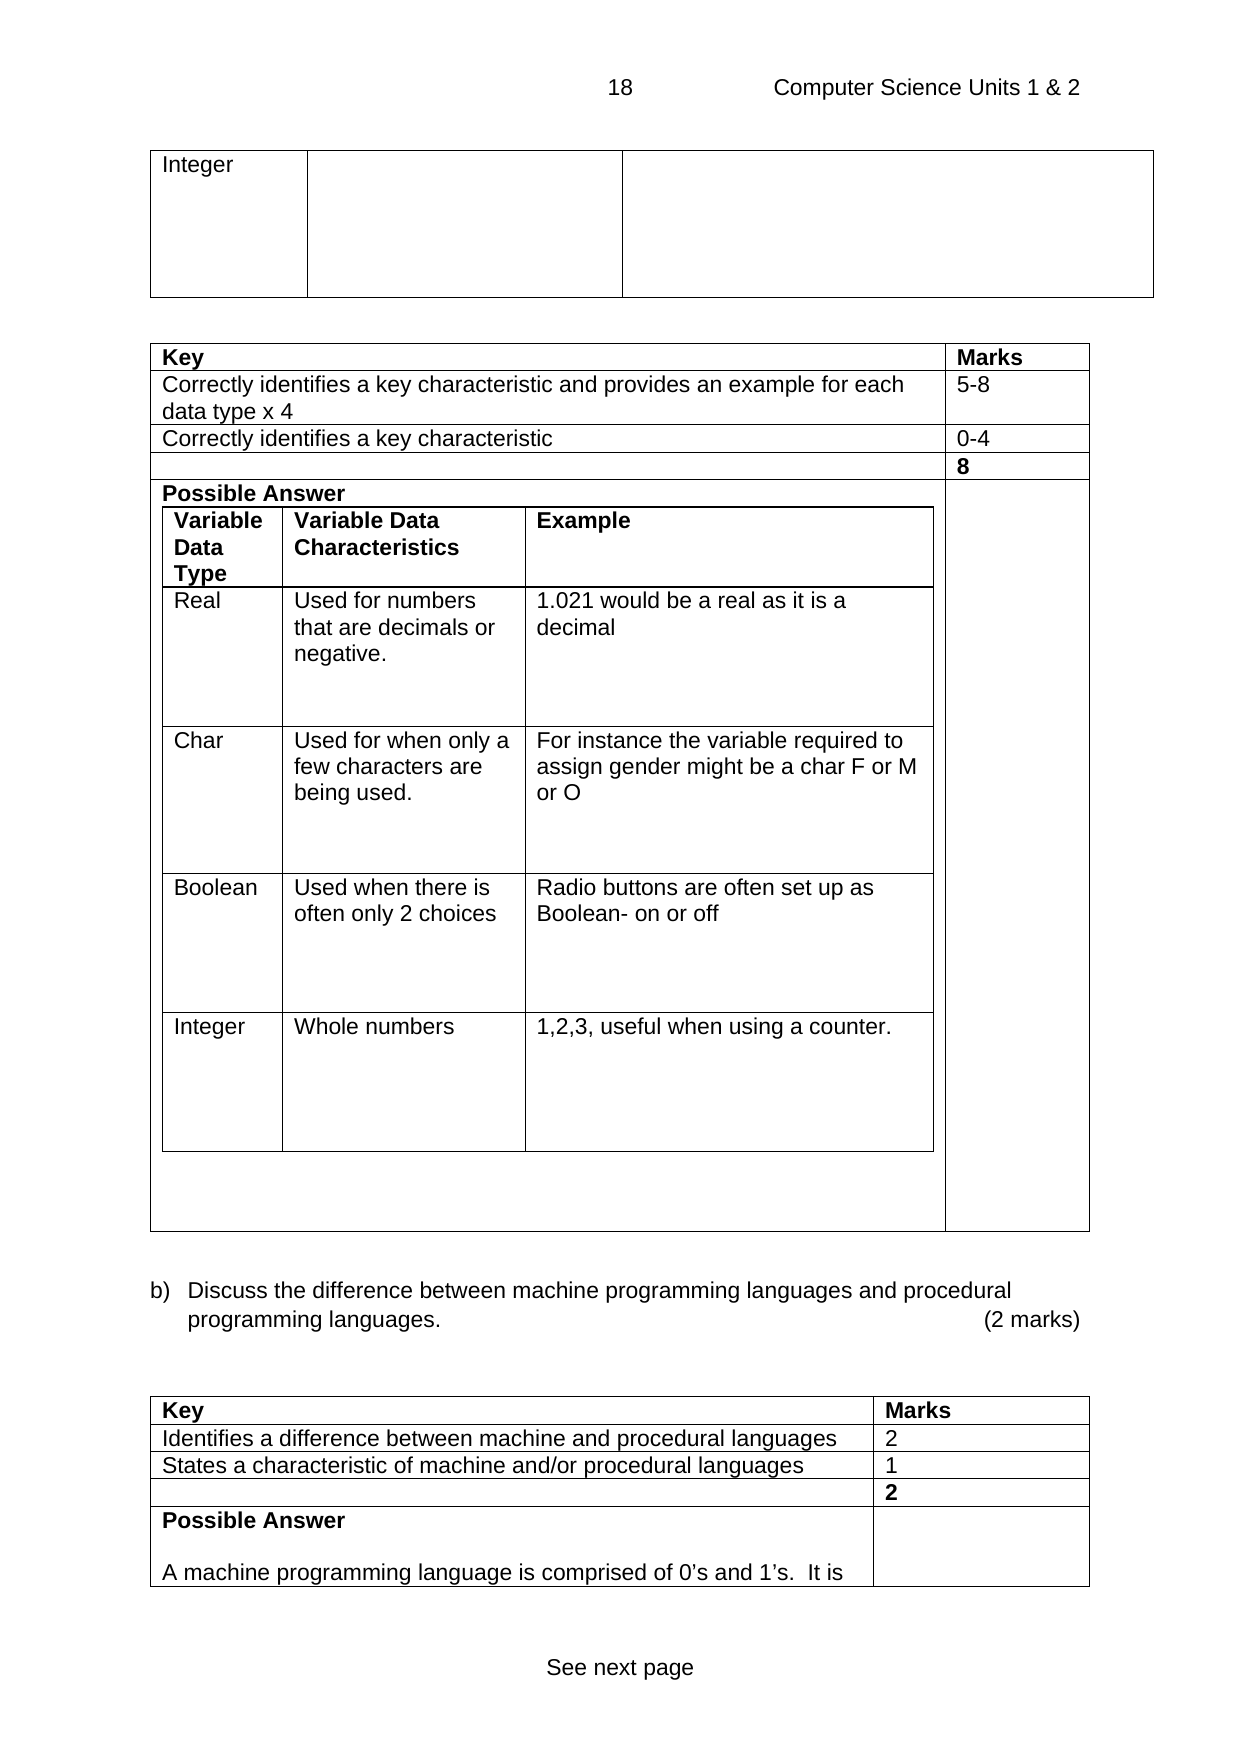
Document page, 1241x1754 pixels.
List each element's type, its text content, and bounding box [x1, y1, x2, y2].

table_cell 2 [874, 1425, 1089, 1451]
table_cell 5-8 [946, 371, 1089, 424]
table_cell [623, 151, 1153, 297]
table_header Marks [874, 1397, 1089, 1423]
list Discuss the difference between machine programming languages and procedural programming languages. (2 marks) [150, 1277, 1090, 1332]
table_header Marks [946, 344, 1089, 370]
table_header Key [151, 1397, 873, 1423]
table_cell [151, 1507, 873, 1586]
table_cell [874, 1507, 1089, 1586]
table_cell 0-4 [946, 425, 1089, 452]
table_cell 8 [946, 453, 1089, 479]
table_cell Correctly identifies a key characteristic and provides an example for each data type x 4 [151, 371, 945, 424]
table_cell Integer [151, 151, 307, 297]
table_cell Possible Answer [151, 480, 945, 1231]
table_cell [308, 151, 622, 297]
table_cell [151, 453, 945, 479]
table_cell States a characteristic of machine and/or procedural languages [151, 1452, 873, 1478]
table_cell [151, 1479, 873, 1506]
table_cell Correctly identifies a key characteristic [151, 425, 945, 452]
table_cell 2 [874, 1479, 1089, 1506]
table_header Key [151, 344, 945, 370]
table_cell Identifies a difference between machine and procedural languages [151, 1425, 873, 1451]
table_cell 1 [874, 1452, 1089, 1478]
table_cell [946, 480, 1089, 1231]
